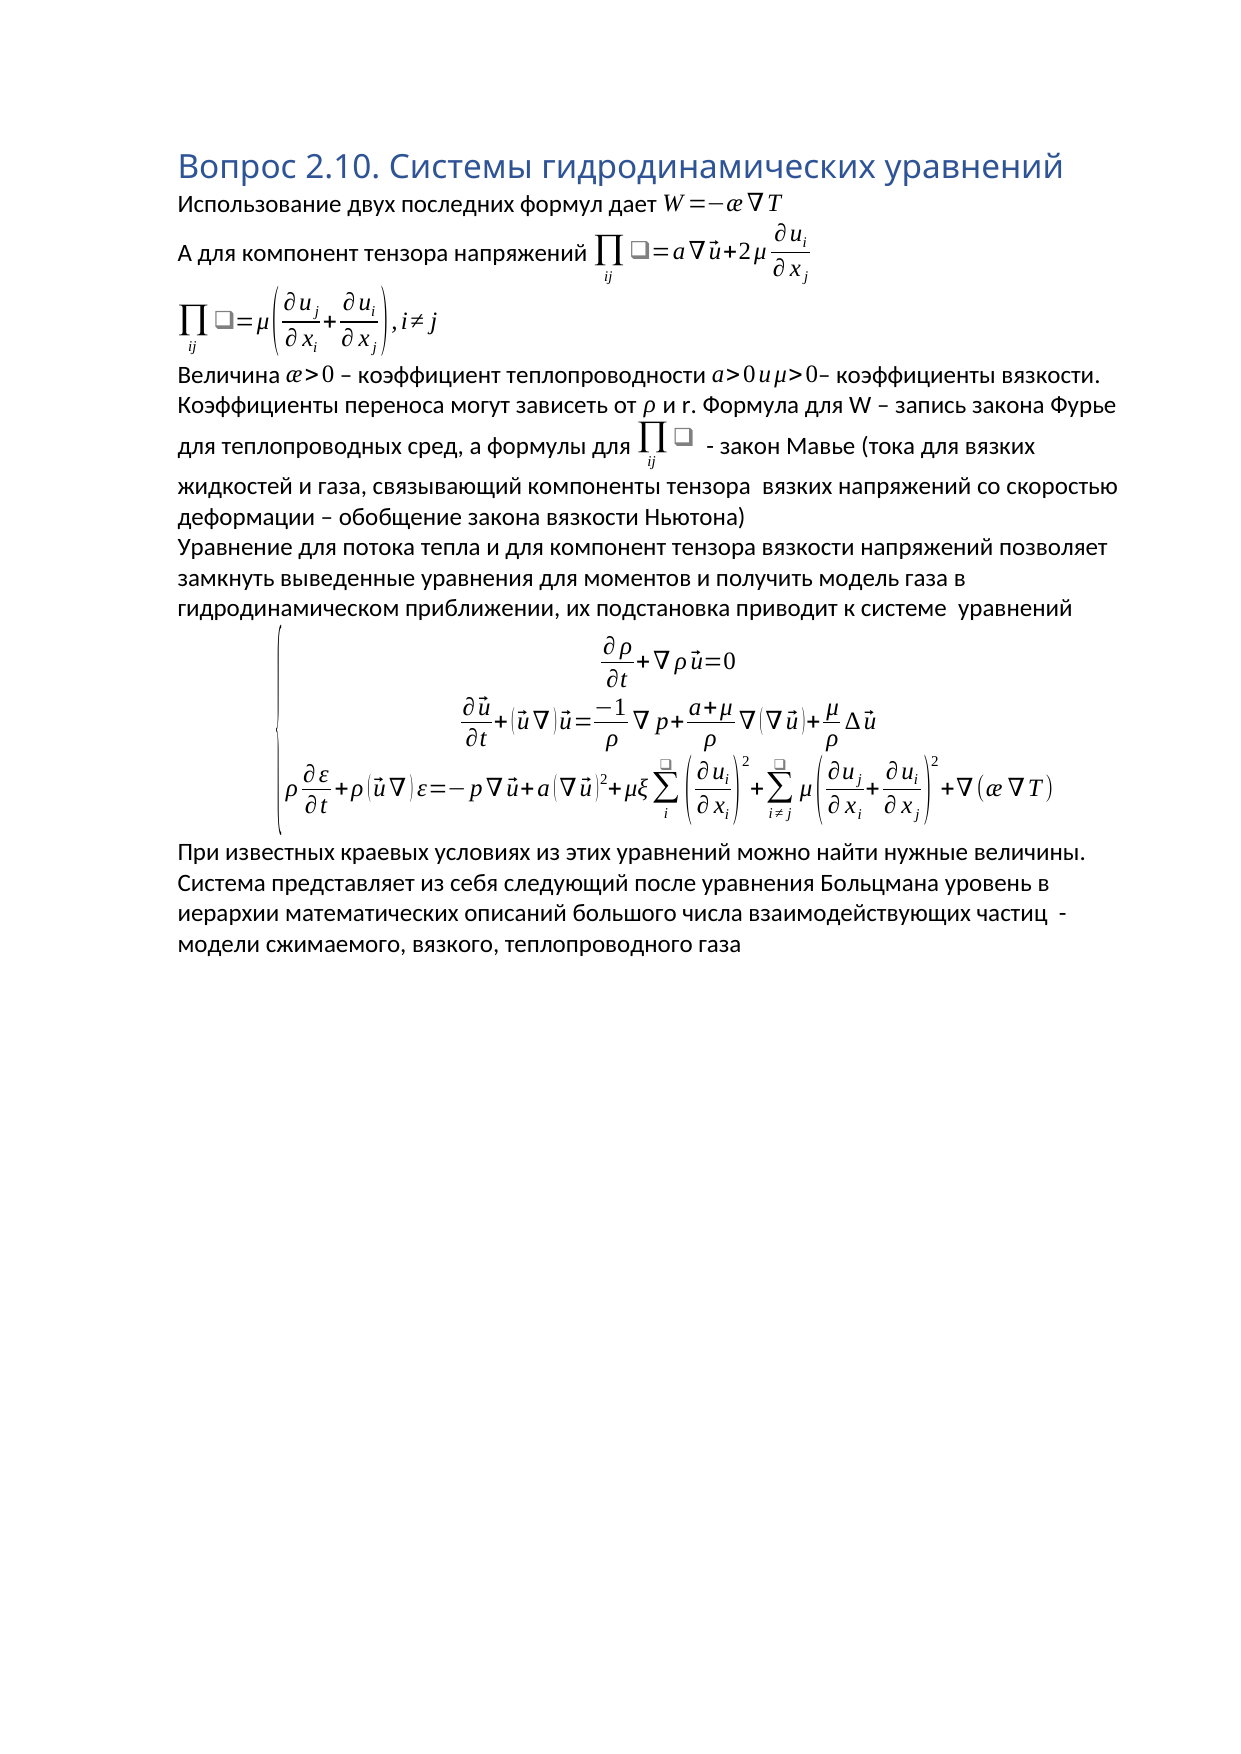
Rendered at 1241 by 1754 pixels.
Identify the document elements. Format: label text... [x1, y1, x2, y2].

text Использование двух последних формул дает [177, 188, 1152, 219]
subtitle Вопрос 2.10. Системы гидродинамических уравнений [177, 143, 1152, 188]
text А для компонент тензора напряжений [177, 219, 1152, 285]
text Система представляет из себя следующий после уравнения Больцмана уровень в иерархии математических описаний большого числа взаимодействующих частиц - модели сжимаемого, вязкого, теплопроводного газа [177, 867, 1152, 958]
text При известных краевых условиях из этих уравнений можно найти нужные величины. [177, 836, 1152, 867]
text Уравнение для потока тепла и для компонент тензора вязкости напряжений позволяет замкнуть выведенные уравнения для моментов и получить модель газа в гидродинамическом приближении, их подстановка приводит к системе уравнений [177, 532, 1152, 623]
text Величина – коэффициент теплопроводности – коэффициенты вязкости. Коэффициенты переноса могут зависеть от и r. Формула для W – запись закона Фурье для теплопроводных сред, а формулы для - закон Мавье (тока для вязких жидкостей и газа, связывающий компоненты тензора вязких напряжений со скоростью деформации – обобщение закона вязкости Ньютона) [177, 359, 1152, 532]
